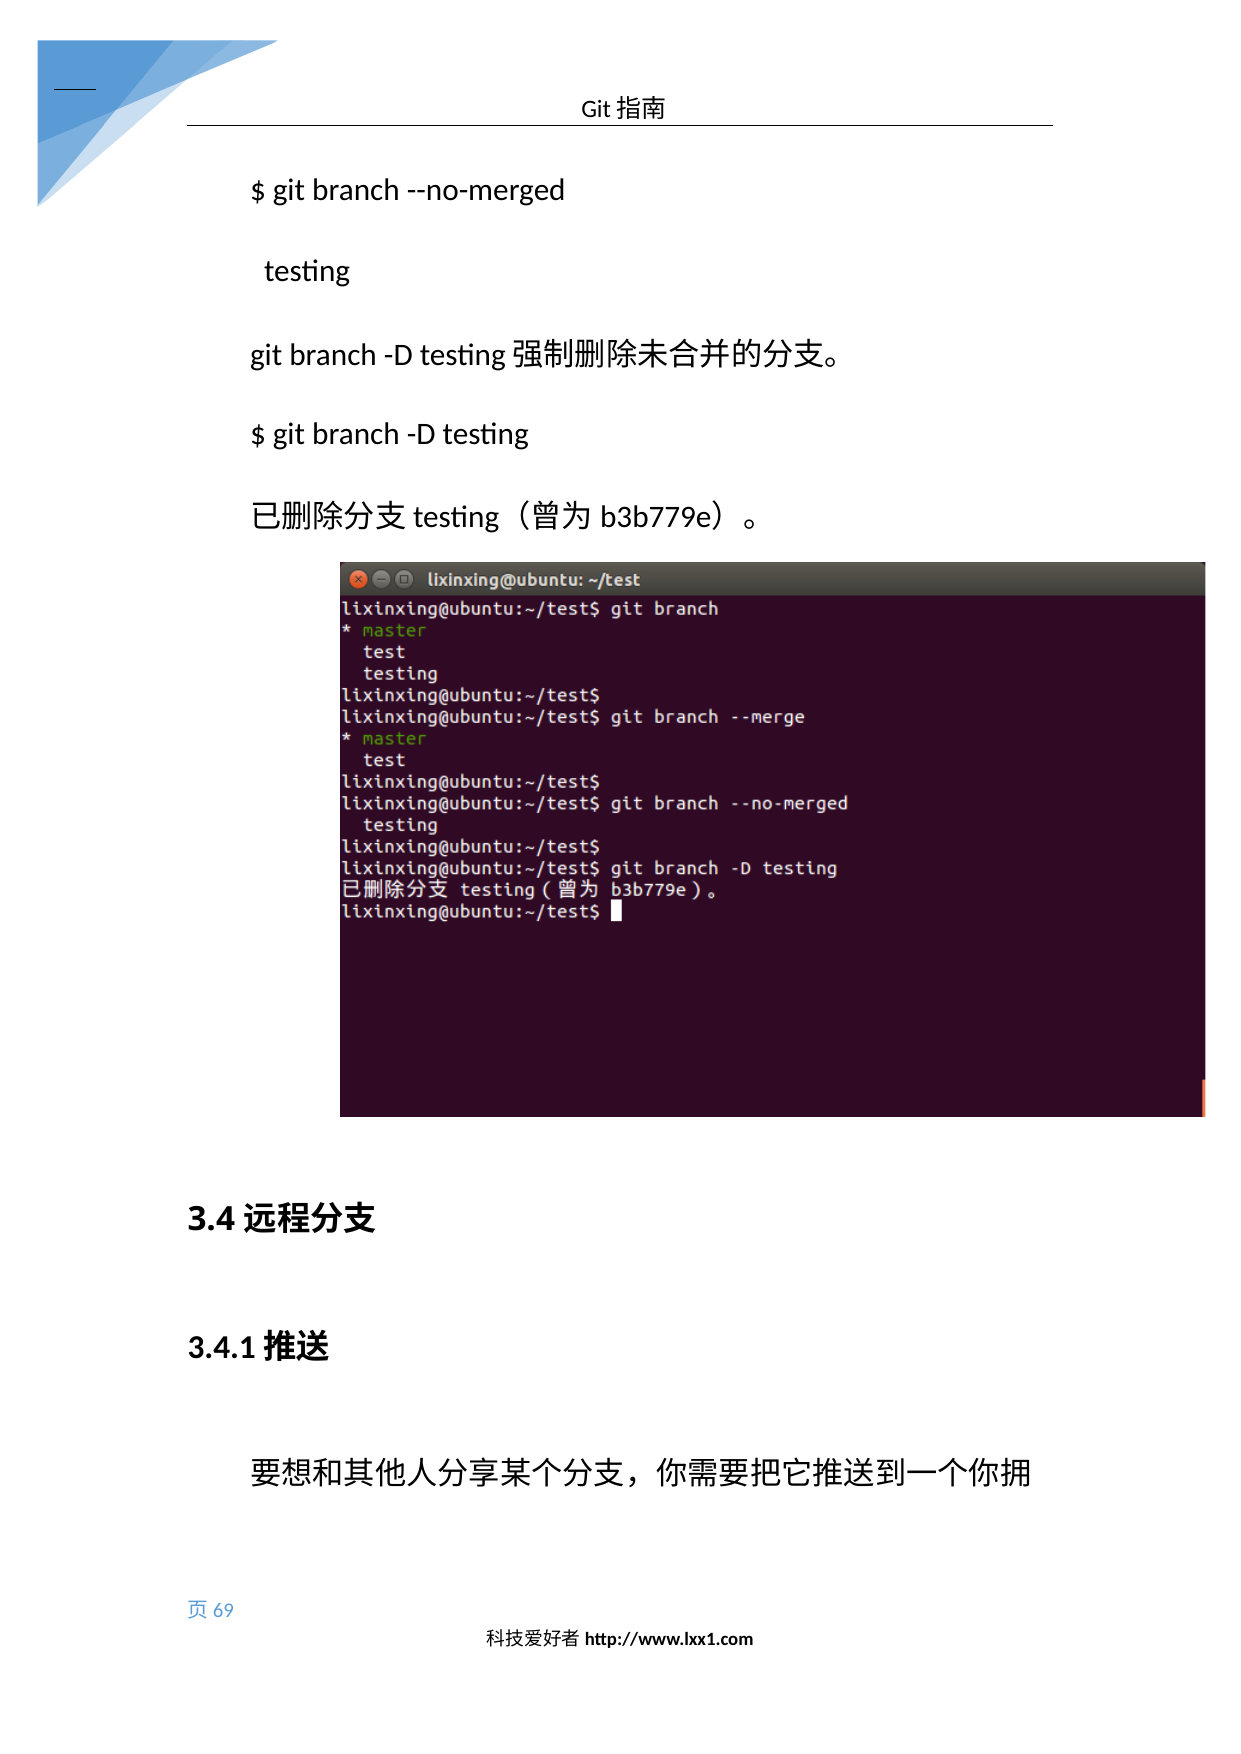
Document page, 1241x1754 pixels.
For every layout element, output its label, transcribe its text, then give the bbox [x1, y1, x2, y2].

text 已删除分支 testing（曾为 b3b779e）。 [187, 482, 1053, 547]
picture [37, 40, 279, 209]
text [187, 1438, 1053, 1503]
text $ git branch -D testing [187, 400, 1053, 465]
text git branch -D testing强制删除未合并的分支。 [187, 319, 1053, 384]
subtitle 3.4 远程分支 [187, 1184, 1053, 1249]
picture [340, 562, 1206, 1117]
text $ git branch --no-merged [187, 157, 1053, 222]
subtitle 3.4.1 推送 [187, 1311, 1053, 1376]
text testing [187, 238, 1053, 303]
